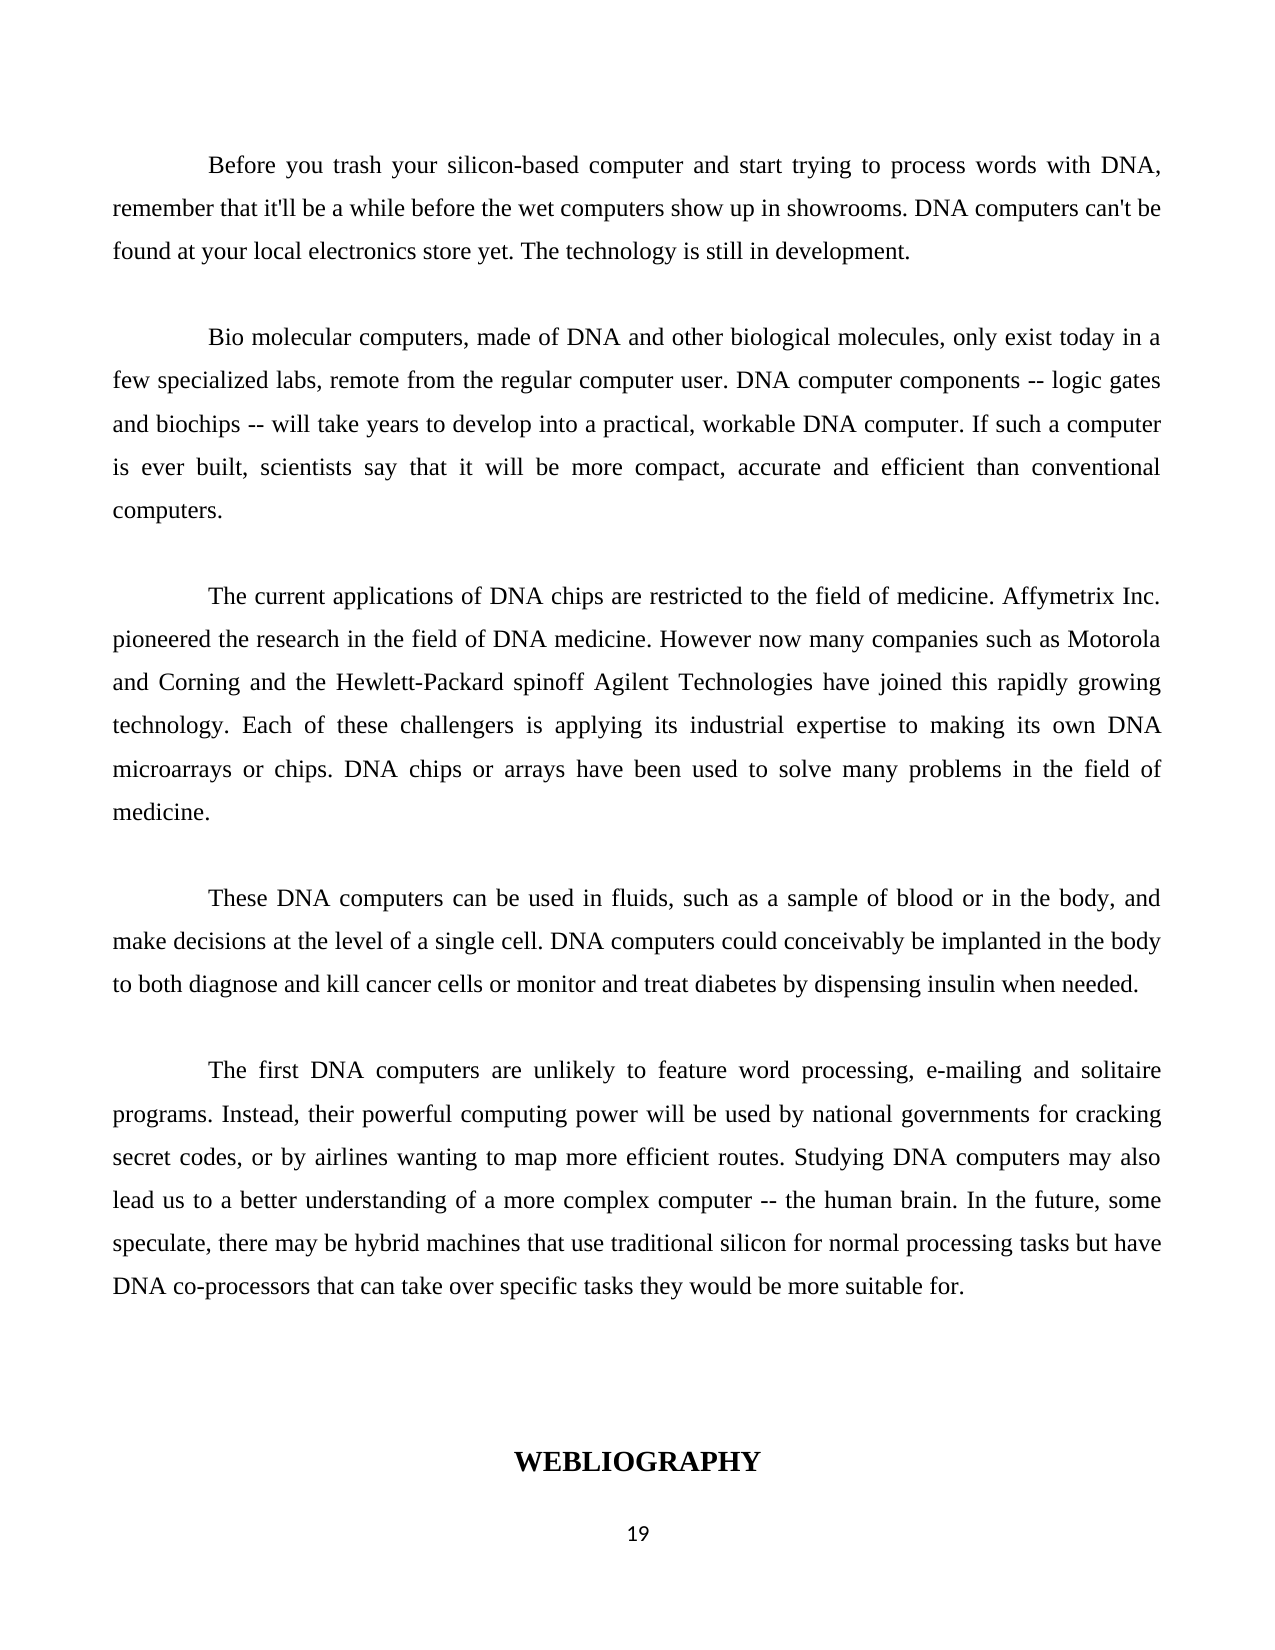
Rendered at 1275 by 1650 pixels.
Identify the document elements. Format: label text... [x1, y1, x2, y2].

text Bio molecular computers, made of DNA and other biological molecules, only exist today in a few specialized labs, remote from the regular computer user. DNA computer components -- logic gates and biochips -- will take years to develop into a practical, workable DNA computer. If such a computer is ever built, scientists say that it will be more compact, accurate and efficient than conventional computers. [112, 322, 1162, 524]
text WEBLIOGRAPHY [112, 1444, 1162, 1477]
text The first DNA computers are unlikely to feature word processing, e-mailing and solitaire programs. Instead, their powerful computing power will be used by national governments for cracking secret codes, or by airlines wanting to map more efficient routes. Studying DNA computers may also lead us to a better understanding of a more complex computer -- the human brain. In the future, some speculate, there may be hybrid machines that use traditional silicon for normal processing tasks but have DNA co-processors that can take over specific tasks they would be more suitable for. [112, 1056, 1162, 1300]
text These DNA computers can be used in fluids, such as a sample of blood or in the body, and make decisions at the level of a single cell. DNA computers could conceivably be implanted in the body to both diagnose and kill cancer cells or monitor and treat diabetes by dispensing insulin when needed. [112, 883, 1162, 998]
text The current applications of DNA chips are restricted to the field of medicine. Affymetrix Inc. pioneered the research in the field of DNA medicine. However now many companies such as Motorola and Corning and the Hewlett-Packard spinoff Agilent Technologies have joined this rapidly growing technology. Each of these challengers is applying its industrial expertise to making its own DNA microarrays or chips. DNA chips or arrays have been used to solve many problems in the field of medicine. [112, 581, 1162, 826]
text Before you trash your silicon-based computer and start trying to process words with DNA, remember that it'll be a while before the wet computers show up in showrooms. DNA computers can't be found at your local electronics store yet. The technology is still in development. [112, 150, 1162, 265]
